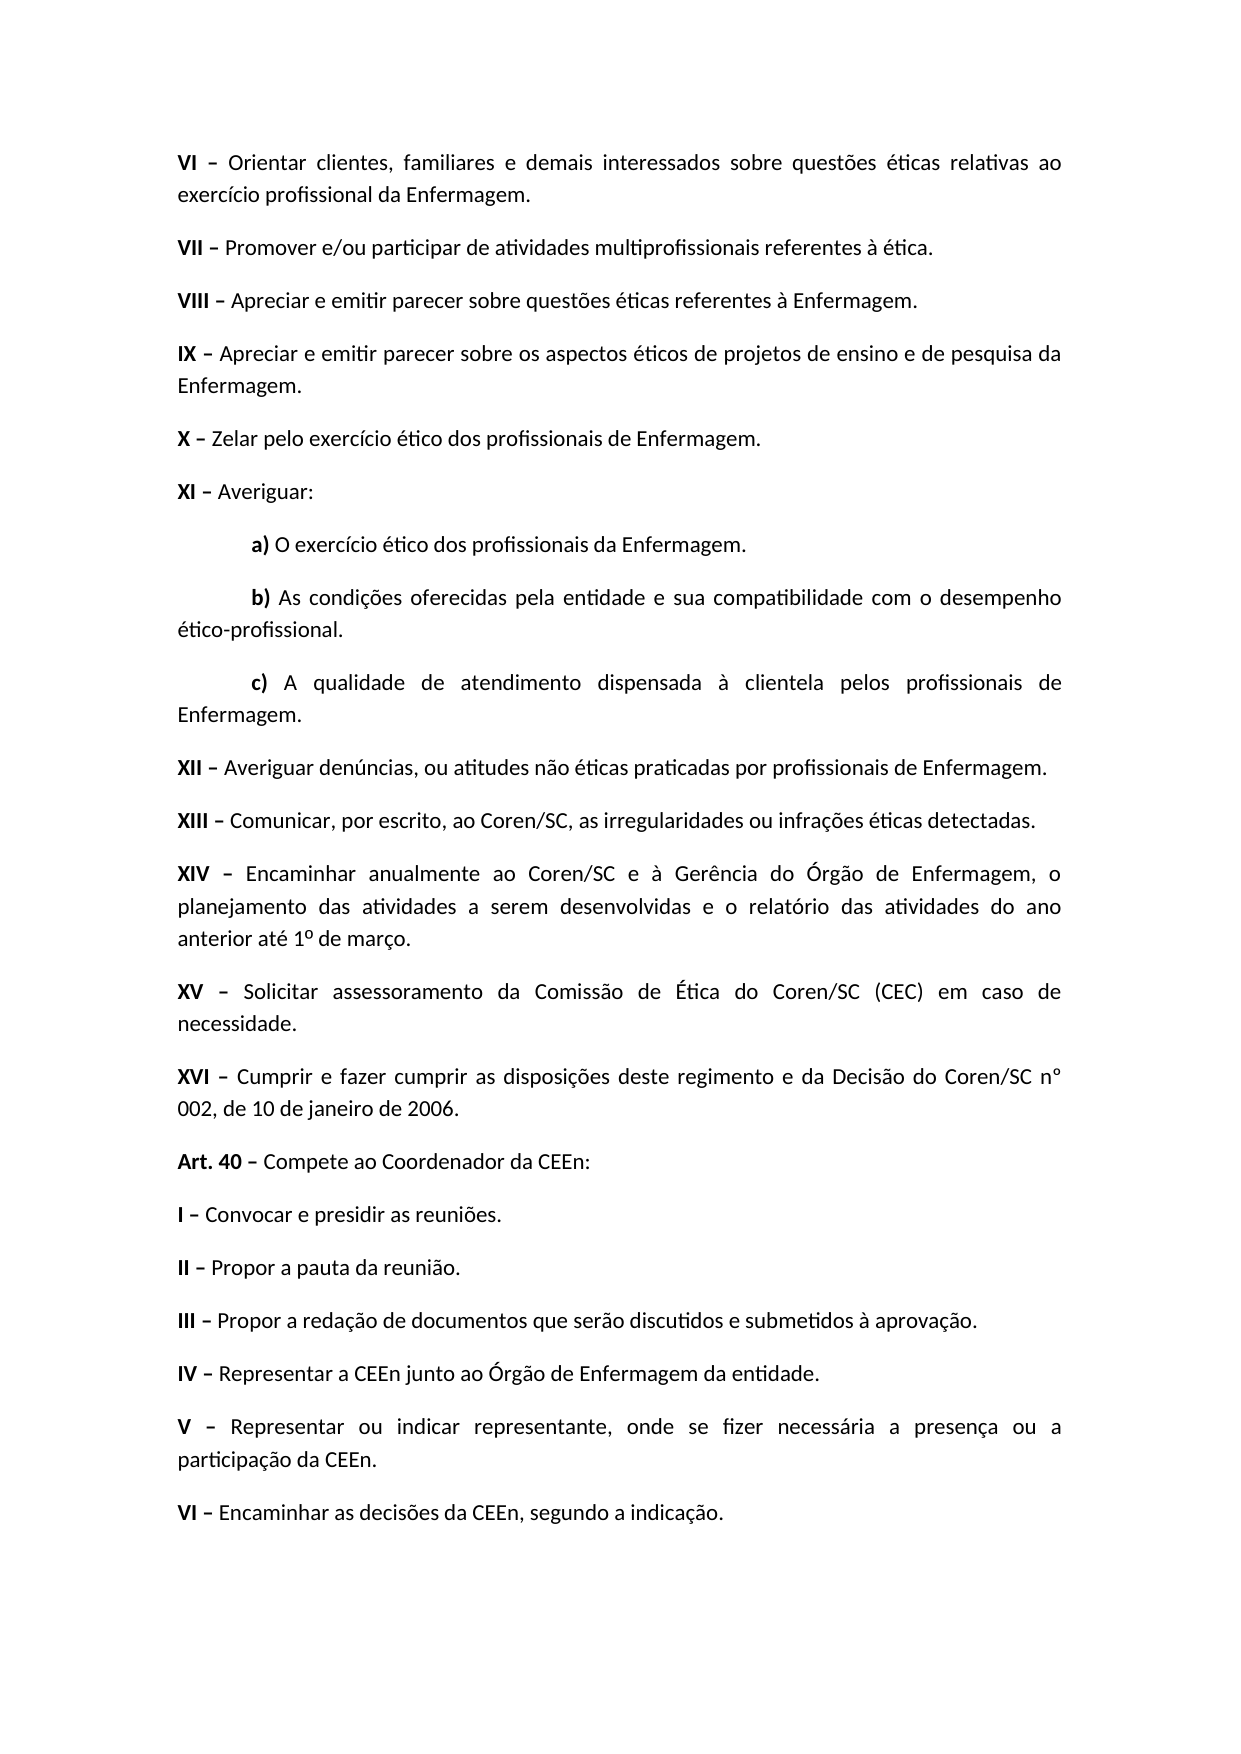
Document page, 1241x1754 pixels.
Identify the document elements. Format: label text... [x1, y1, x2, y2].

text II – Propor a pauta da reunião. [177, 1253, 1063, 1281]
text V – Representar ou indicar representante, onde se fizer necessária a presença ou a participação da CEEn. [177, 1412, 1063, 1473]
text b) As condições oferecidas pela entidade e sua compatibilidade com o desempenho ético-profissional. [177, 583, 1063, 643]
text III – Propor a redação de documentos que serão discutidos e submetidos à aprovação. [177, 1306, 1063, 1334]
text VI – Orientar clientes, familiares e demais interessados sobre questões éticas relativas ao exercício profissional da Enfermagem. [177, 148, 1063, 208]
text XVI – Cumprir e fazer cumprir as disposições deste regimento e da Decisão do Coren/SC nº 002, de 10 de janeiro de 2006. [177, 1062, 1063, 1122]
text XI – Averiguar: [177, 477, 1063, 505]
text VII – Promover e/ou participar de atividades multiprofissionais referentes à ética. [177, 233, 1063, 261]
text XII – Averiguar denúncias, ou atitudes não éticas praticadas por profissionais de Enfermagem. [177, 753, 1063, 782]
text XIV – Encaminhar anualmente ao Coren/SC e à Gerência do Órgão de Enfermagem, o planejamento das atividades a serem desenvolvidas e o relatório das atividades do ano anterior até 1º de março. [177, 859, 1063, 952]
text a) O exercício ético dos profissionais da Enfermagem. [177, 530, 1063, 558]
text Art. 40 – Compete ao Coordenador da CEEn: [177, 1147, 1063, 1175]
text VIII – Apreciar e emitir parecer sobre questões éticas referentes à Enfermagem. [177, 286, 1063, 314]
text I – Convocar e presidir as reuniões. [177, 1200, 1063, 1228]
text XV – Solicitar assessoramento da Comissão de Ética do Coren/SC (CEC) em caso de necessidade. [177, 977, 1063, 1037]
text IV – Representar a CEEn junto ao Órgão de Enfermagem da entidade. [177, 1359, 1063, 1387]
text VI – Encaminhar as decisões da CEEn, segundo a indicação. [177, 1498, 1063, 1526]
text X – Zelar pelo exercício ético dos profissionais de Enfermagem. [177, 424, 1063, 452]
text c) A qualidade de atendimento dispensada à clientela pelos profissionais de Enfermagem. [177, 668, 1063, 728]
text IX – Apreciar e emitir parecer sobre os aspectos éticos de projetos de ensino e de pesquisa da Enfermagem. [177, 339, 1063, 399]
text XIII – Comunicar, por escrito, ao Coren/SC, as irregularidades ou infrações éticas detectadas. [177, 807, 1063, 834]
